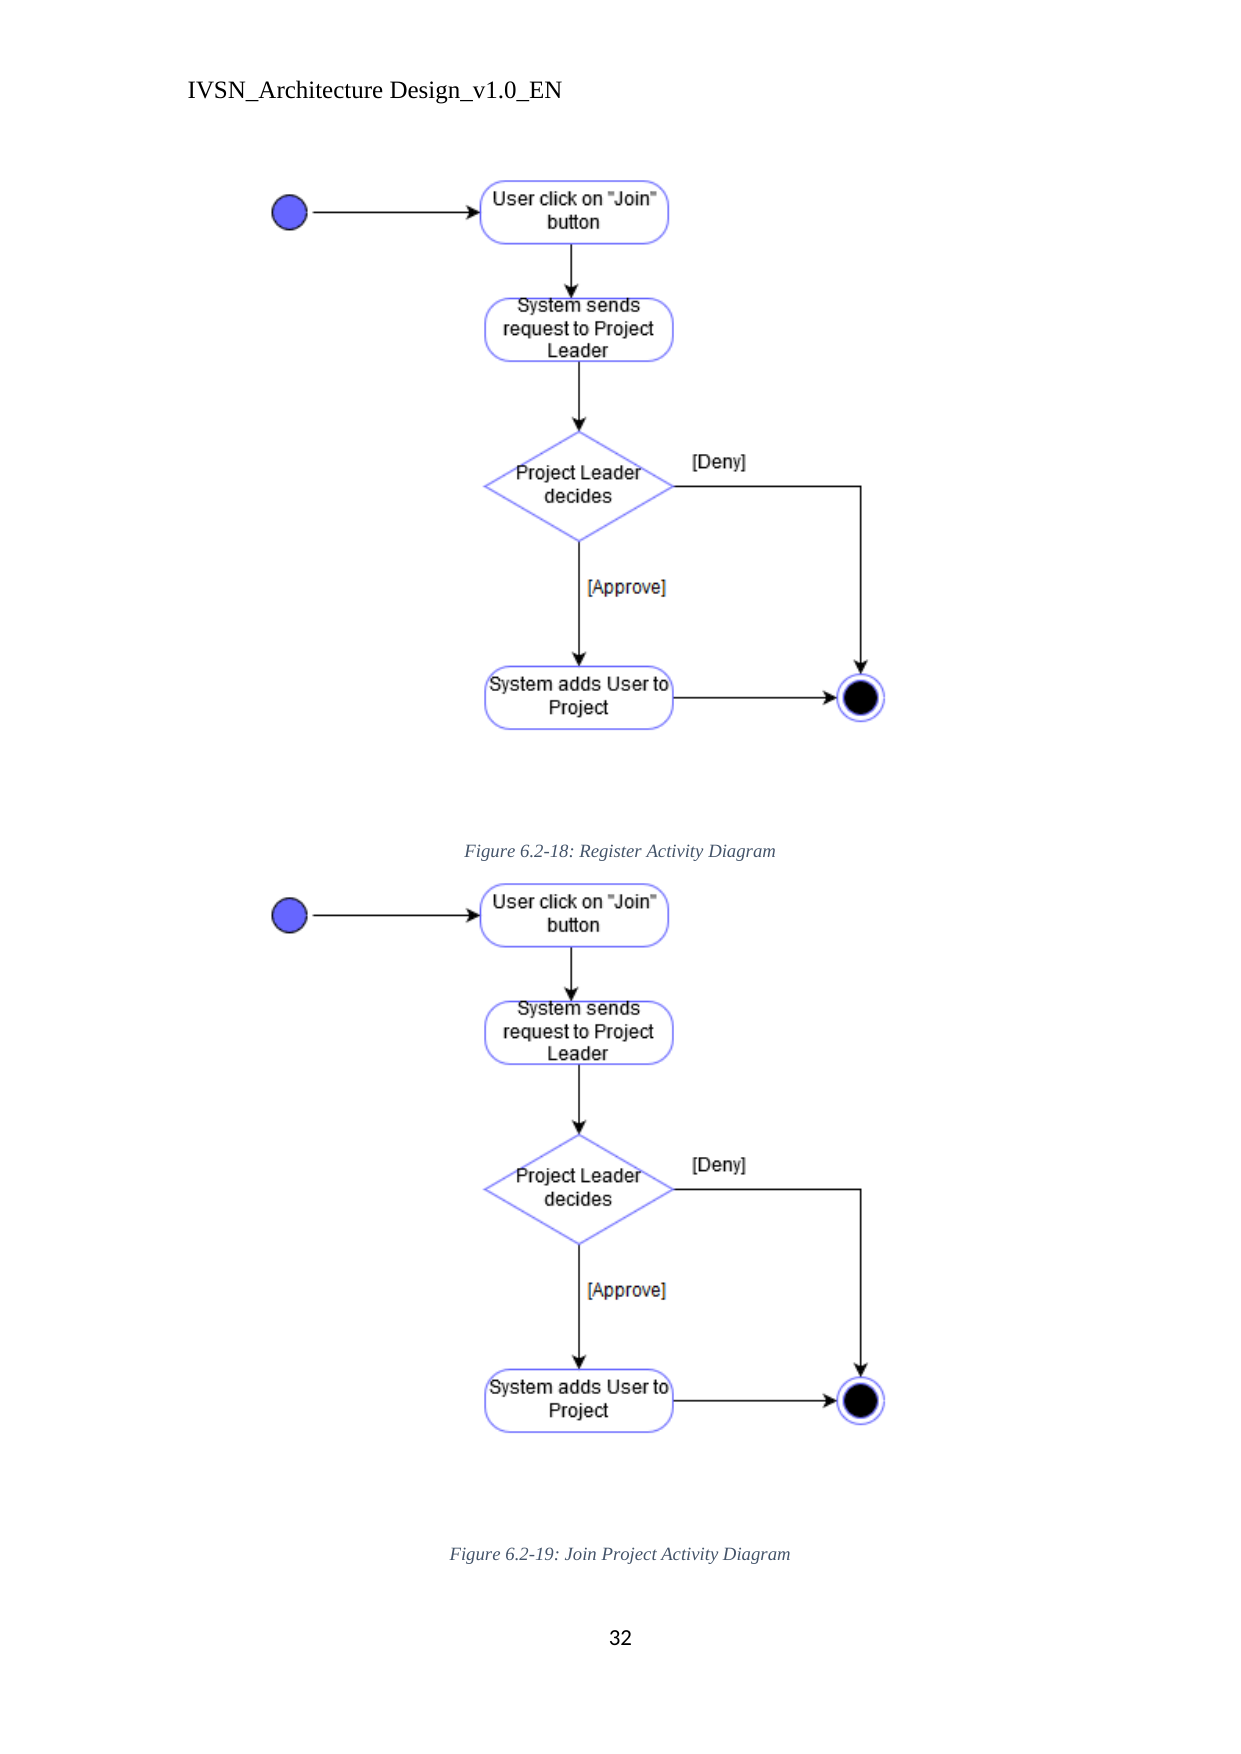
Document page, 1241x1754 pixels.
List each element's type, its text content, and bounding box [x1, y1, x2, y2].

picture [264, 180, 976, 810]
picture [264, 882, 976, 1513]
